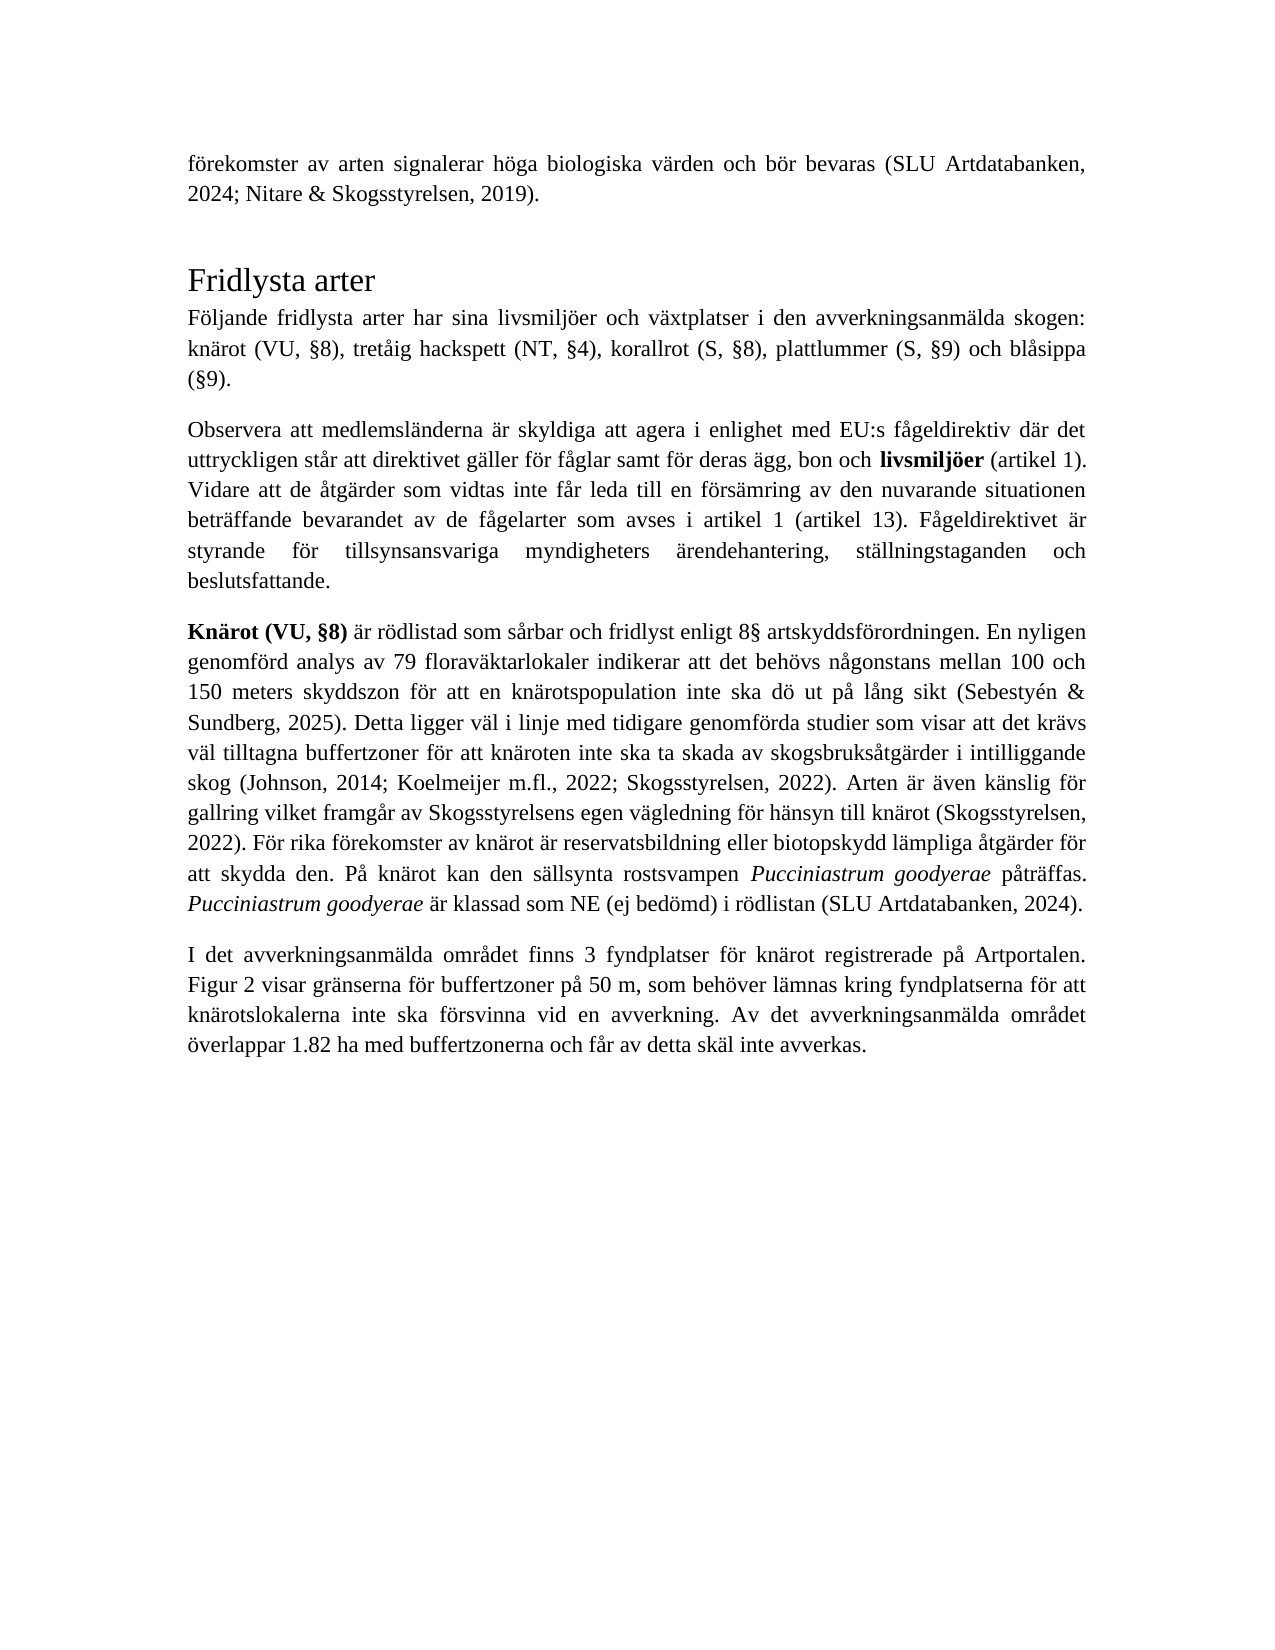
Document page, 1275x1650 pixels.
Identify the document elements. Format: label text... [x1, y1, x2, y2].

text I det avverkningsanmälda området finns 3 fyndplatser för knärot registrerade på Artportalen. Figur 2 visar gränserna för buffertzoner på 50 m, som behöver lämnas kring fyndplatserna för att knärotslokalerna inte ska försvinna vid en avverkning. Av det avverkningsanmälda området överlappar 1.82 ha med buffertzonerna och får av detta skäl inte avverkas. [187, 941, 1087, 1058]
text Knärot (VU, §8) är rödlistad som sårbar och fridlyst enligt 8§ artskyddsförordningen. En nyligen genomförd analys av 79 floraväktarlokaler indikerar att det behövs någonstans mellan 100 och 150 meters skyddszon för att en knärotspopulation inte ska dö ut på lång sikt (Sebestyén & Sundberg, 2025). Detta ligger väl i linje med tidigare genomförda studier som visar att det krävs väl tilltagna buffertzoner för att knäroten inte ska ta skada av skogsbruksåtgärder i intilliggande skog (Johnson, 2014; Koelmeijer m.fl., 2022; Skogsstyrelsen, 2022). Arten är även känslig för gallring vilket framgår av Skogsstyrelsens egen vägledning för hänsyn till knärot (Skogsstyrelsen, 2022). För rika förekomster av knärot är reservatsbildning eller biotopskydd lämpliga åtgärder för att skydda den. På knärot kan den sällsynta rostsvampen Pucciniastrum goodyerae påträffas. Pucciniastrum goodyerae är klassad som NE (ej bedömd) i rödlistan (SLU Artdatabanken, 2024). [187, 618, 1087, 916]
subtitle Fridlysta arter [187, 260, 1087, 299]
text Följande fridlysta arter har sina livsmiljöer och växtplatser i den avverkningsanmälda skogen: knärot (VU, §8), tretåig hackspett (NT, §4), korallrot (S, §8), plattlummer (S, §9) och blåsippa (§9). [187, 304, 1087, 391]
text Observera att medlemsländerna är skyldiga att agera i enlighet med EU:s fågeldirektiv där det uttryckligen står att direktivet gäller för fåglar samt för deras ägg, bon och livsmiljöer (artikel 1). Vidare att de åtgärder som vidtas inte får leda till en försämring av den nuvarande situationen beträffande bevarandet av de fågelarter som avses i artikel 1 (artikel 13). Fågeldirektivet är styrande för tillsynsansvariga myndigheters ärendehantering, ställningstaganden och beslutsfattande. [187, 416, 1087, 593]
